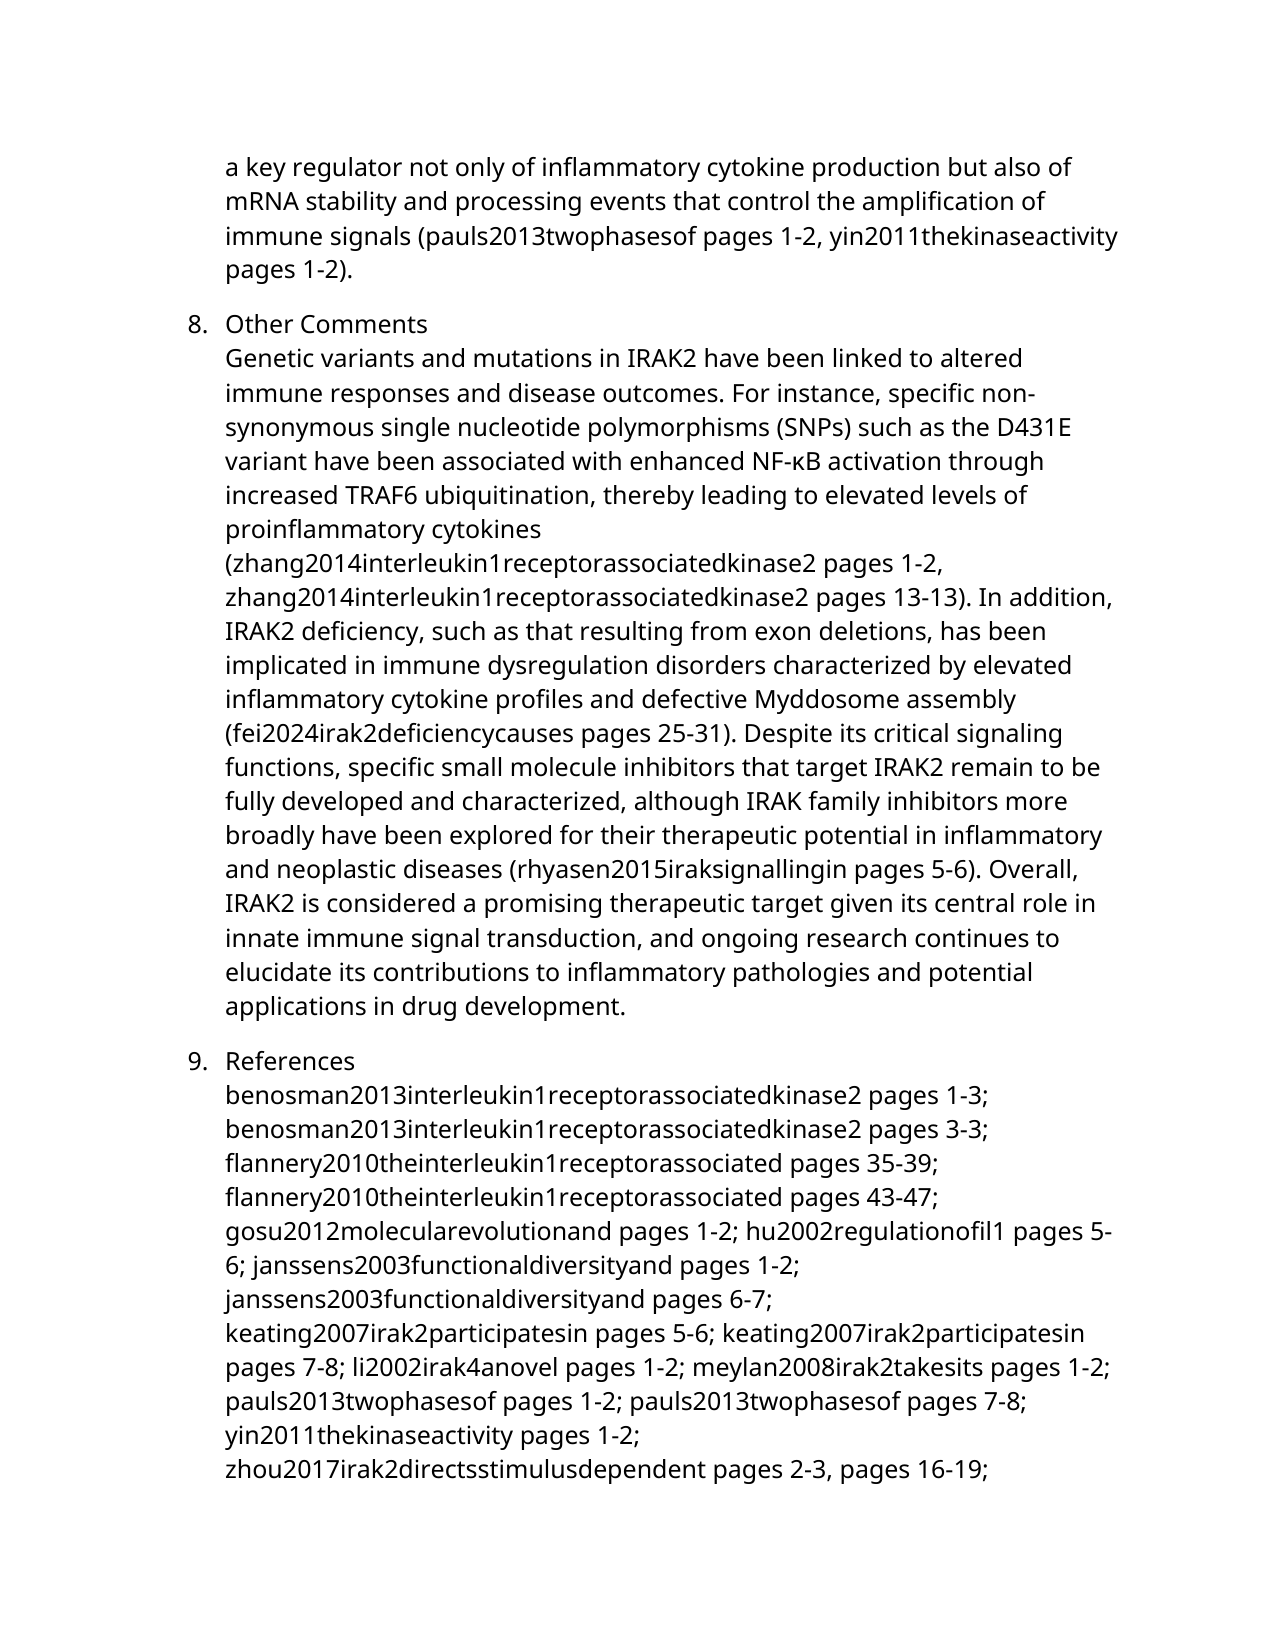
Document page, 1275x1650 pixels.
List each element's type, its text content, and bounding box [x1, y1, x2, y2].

list Other Comments Genetic variants and mutations in IRAK2 have been linked to altered immune responses and disease outcomes. For instance, specific non-synonymous single nucleotide polymorphisms (SNPs) such as the D431E variant have been associated with enhanced NF-κB activation through increased TRAF6 ubiquitination, thereby leading to elevated levels of proinflammatory cytokines (zhang2014interleukin1receptorassociatedkinase2 pages 1-2, zhang2014interleukin1receptorassociatedkinase2 pages 13-13). In addition, IRAK2 deficiency, such as that resulting from exon deletions, has been implicated in immune dysregulation disorders characterized by elevated inflammatory cytokine profiles and defective Myddosome assembly (fei2024irak2deficiencycauses pages 25-31). Despite its critical signaling functions, specific small molecule inhibitors that target IRAK2 remain to be fully developed and characterized, although IRAK family inhibitors more broadly have been explored for their therapeutic potential in inflammatory and neoplastic diseases (rhyasen2015iraksignallingin pages 5-6). Overall, IRAK2 is considered a promising therapeutic target given its central role in innate immune signal transduction, and ongoing research continues to elucidate its contributions to inflammatory pathologies and potential applications in drug development. [187, 307, 1125, 1022]
